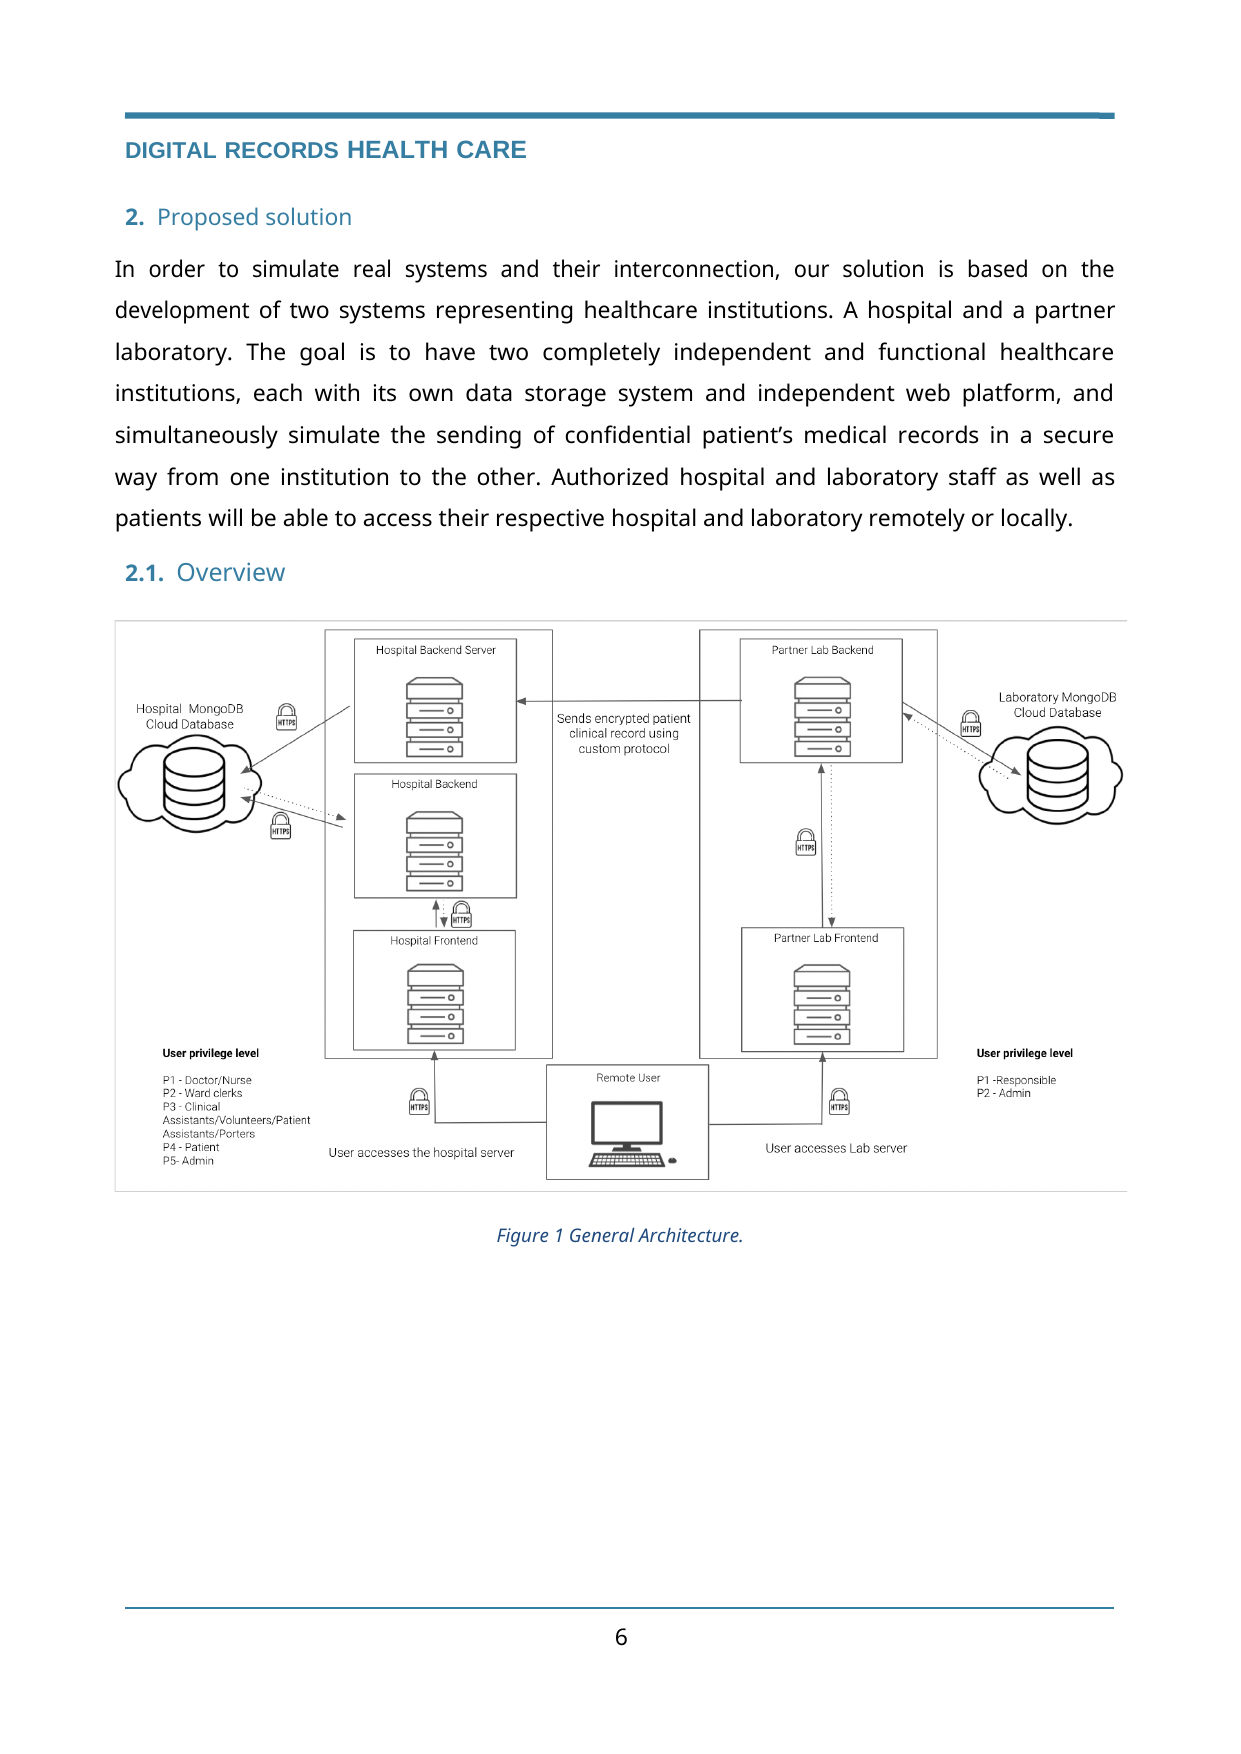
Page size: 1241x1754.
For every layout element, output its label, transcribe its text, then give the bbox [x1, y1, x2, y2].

subtitle Overview [125, 555, 1128, 589]
text Figure 1 General Architecture. [114, 1223, 1128, 1248]
picture [114, 620, 1128, 1192]
text In order to simulate real systems and their interconnection, our solution is based on the development of two systems representing healthcare institutions. A hospital and a partner laboratory. The goal is to have two completely independent and functional healthcare institutions, each with its own data storage system and independent web platform, and simultaneously simulate the sending of confidential patient’s medical records in a secure way from one institution to the other. Authorized hospital and laboratory staff as well as patients will be able to access their respective hospital and laboratory remotely or locally. [114, 253, 1116, 533]
subtitle Proposed solution [125, 201, 1128, 232]
